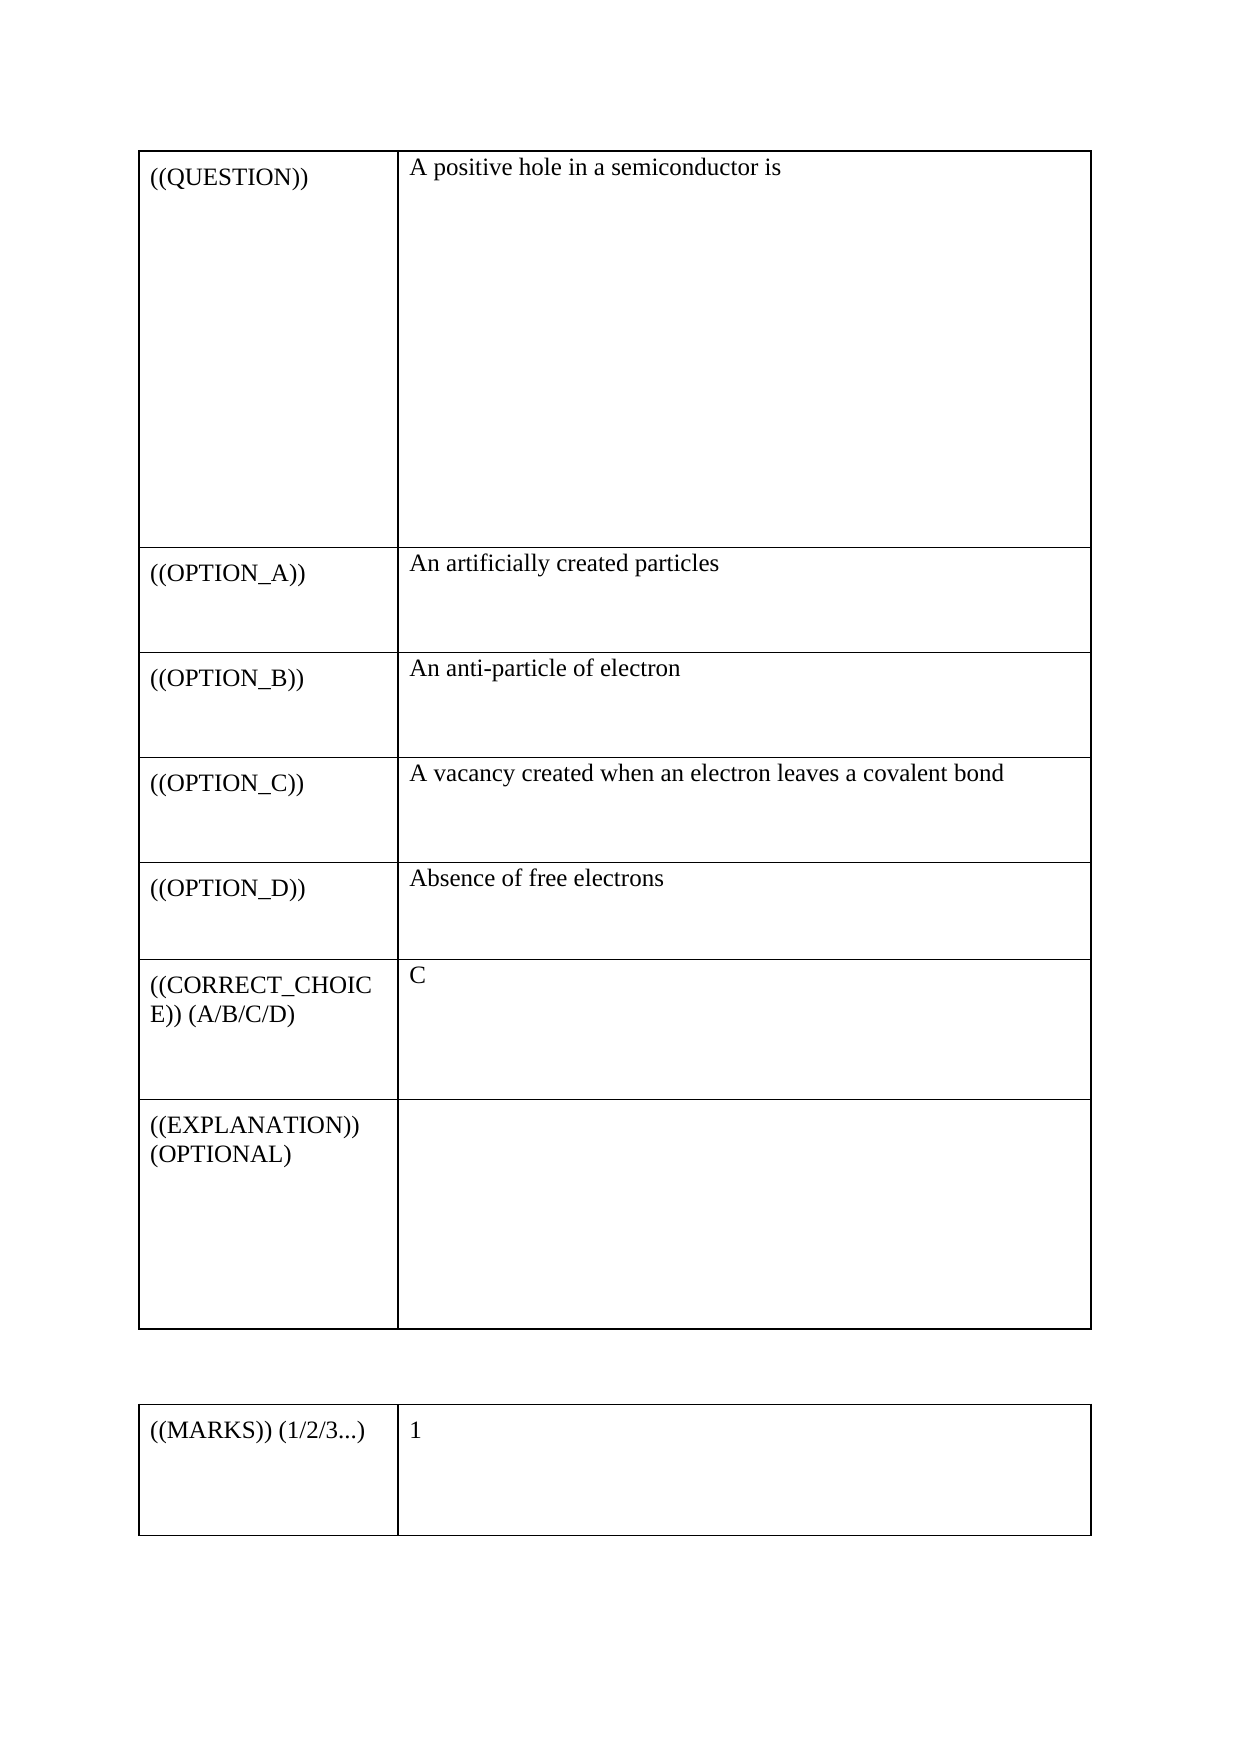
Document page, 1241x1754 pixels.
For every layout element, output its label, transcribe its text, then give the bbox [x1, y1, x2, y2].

table_header ((MARKS)) (1/2/3...) [140, 1405, 397, 1535]
table_cell An artificially created particles [399, 548, 1090, 651]
table_cell ((OPTION_C)) [140, 758, 397, 861]
table_cell An anti-particle of electron [399, 653, 1090, 756]
table_cell ((CORRECT_CHOICE)) (A/B/C/D) [140, 960, 397, 1098]
table_cell A vacancy created when an electron leaves a covalent bond [399, 758, 1090, 861]
table_cell ((QUESTION)) [140, 152, 397, 546]
table_cell A positive hole in a semiconductor is [399, 152, 1090, 546]
table_header 1 [399, 1405, 1090, 1535]
table_cell ((OPTION_D)) [140, 863, 397, 958]
table_cell ((OPTION_A)) [140, 548, 397, 651]
table_cell ((OPTION_B)) [140, 653, 397, 756]
table_cell Absence of free electrons [399, 863, 1090, 958]
table_cell ((EXPLANATION)) (OPTIONAL) [140, 1100, 397, 1328]
table_cell [399, 1100, 1090, 1328]
table_cell C [399, 960, 1090, 1098]
